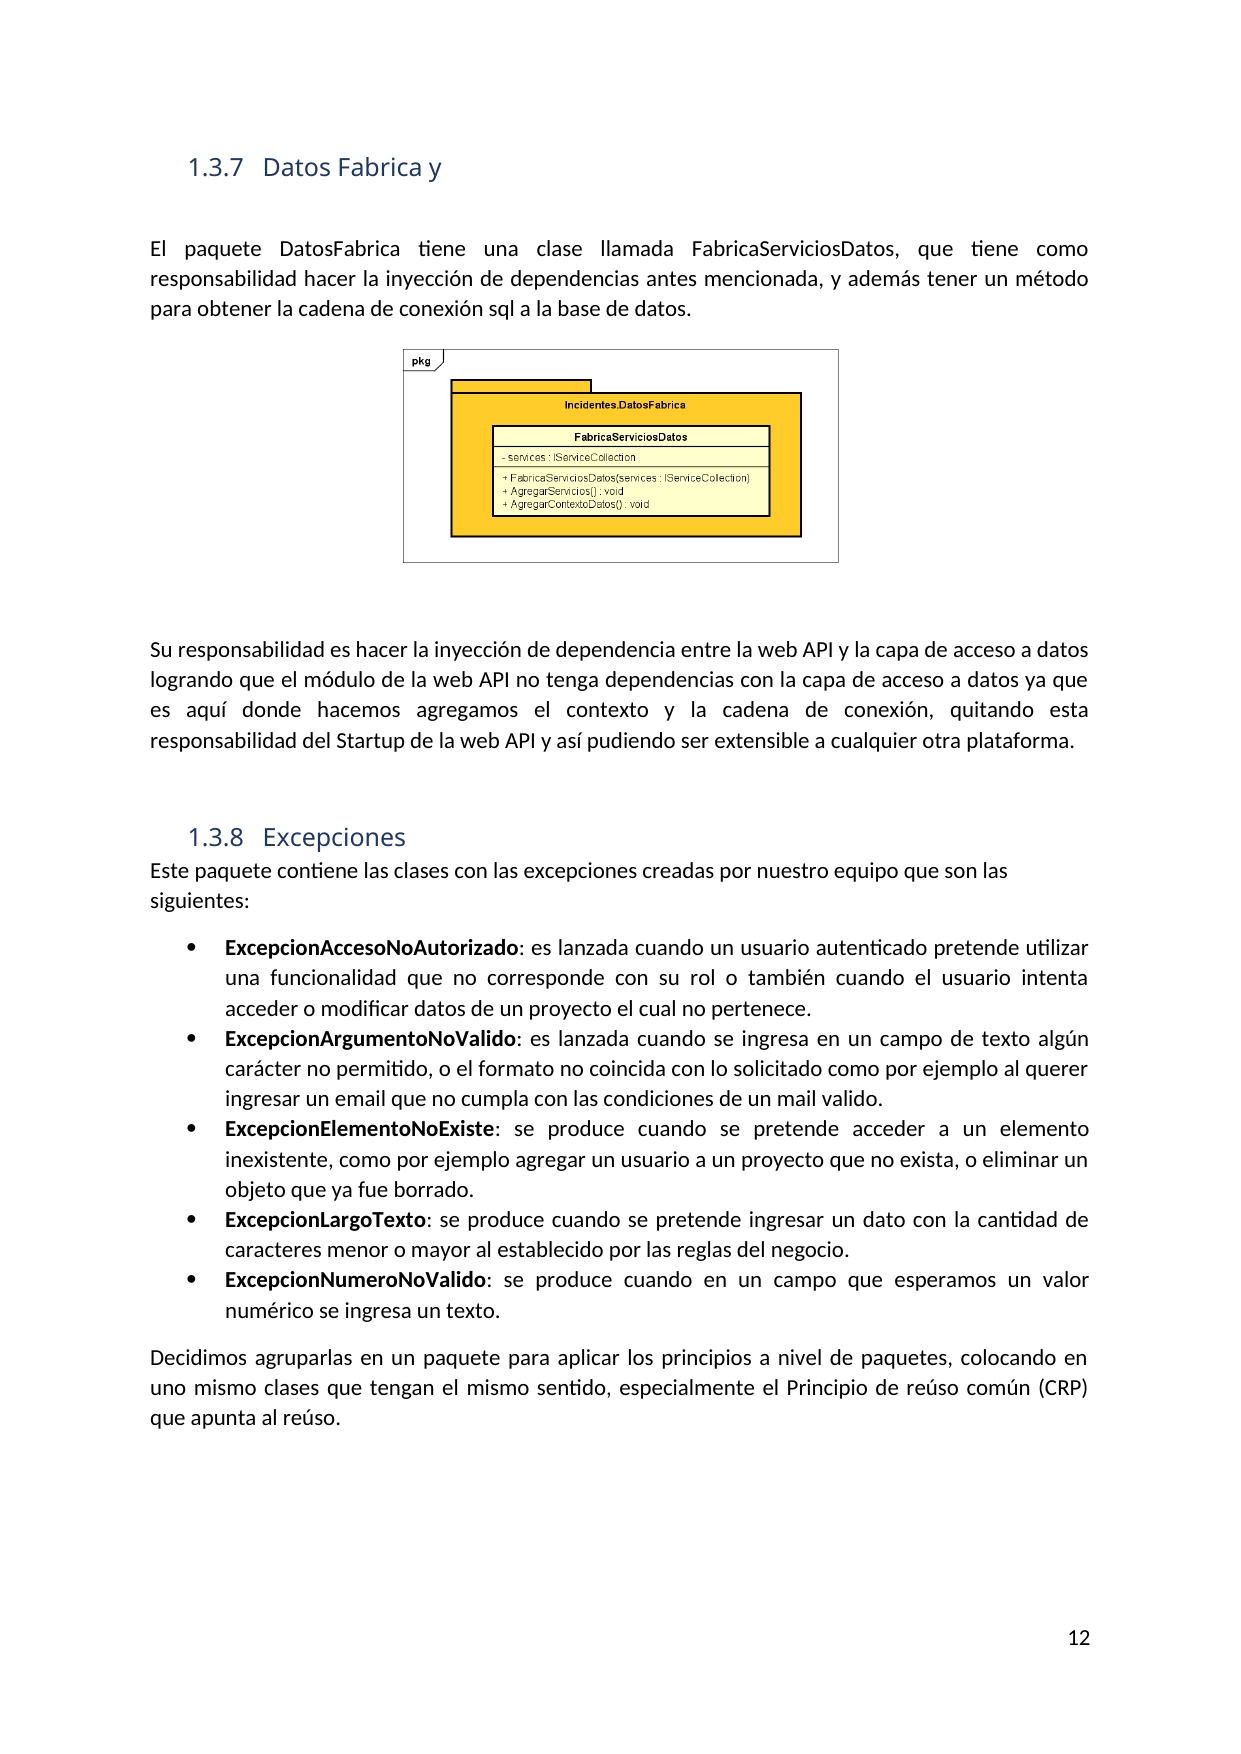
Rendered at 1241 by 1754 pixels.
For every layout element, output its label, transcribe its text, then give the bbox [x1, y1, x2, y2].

picture [394, 341, 846, 570]
list ExcepcionNumeroNoValido: se produce cuando en un campo que esperamos un valor numérico se ingresa un texto. [187, 1266, 1090, 1324]
subtitle Excepciones [187, 819, 1090, 853]
text Este paquete contiene las clases con las excepciones creadas por nuestro equipo que son las siguientes: [150, 856, 1090, 914]
list ExcepcionElementoNoExiste: se produce cuando se pretende acceder a un elemento inexistente, como por ejemplo agregar un usuario a un proyecto que no exista, o eliminar un objeto que ya fue borrado. [187, 1114, 1090, 1203]
list ExcepcionLargoTexto: se produce cuando se pretende ingresar un dato con la cantidad de caracteres menor o mayor al establecido por las reglas del negocio. [187, 1205, 1090, 1263]
subtitle Datos Fabrica y [187, 150, 1090, 184]
list ExcepcionArgumentoNoValido: es lanzada cuando se ingresa en un campo de texto algún carácter no permitido, o el formato no coincida con lo solicitado como por ejemplo al querer ingresar un email que no cumpla con las condiciones de un mail valido. [187, 1024, 1090, 1112]
text Decidimos agruparlas en un paquete para aplicar los principios a nivel de paquetes, colocando en uno mismo clases que tengan el mismo sentido, especialmente el Principio de reúso común (CRP) que apunta al reúso. [150, 1343, 1090, 1431]
text El paquete DatosFabrica tiene una clase llamada FabricaServiciosDatos, que tiene como responsabilidad hacer la inyección de dependencias antes mencionada, y además tener un método para obtener la cadena de conexión sql a la base de datos. [150, 234, 1090, 322]
text Su responsabilidad es hacer la inyección de dependencia entre la web API y la capa de acceso a datos logrando que el módulo de la web API no tenga dependencias con la capa de acceso a datos ya que es aquí donde hacemos agregamos el contexto y la cadena de conexión, quitando esta responsabilidad del Startup de la web API y así pudiendo ser extensible a cualquier otra plataforma. [150, 635, 1090, 754]
list ExcepcionAccesoNoAutorizado: es lanzada cuando un usuario autenticado pretende utilizar una funcionalidad que no corresponde con su rol o también cuando el usuario intenta acceder o modificar datos de un proyecto el cual no pertenece. [187, 933, 1090, 1022]
